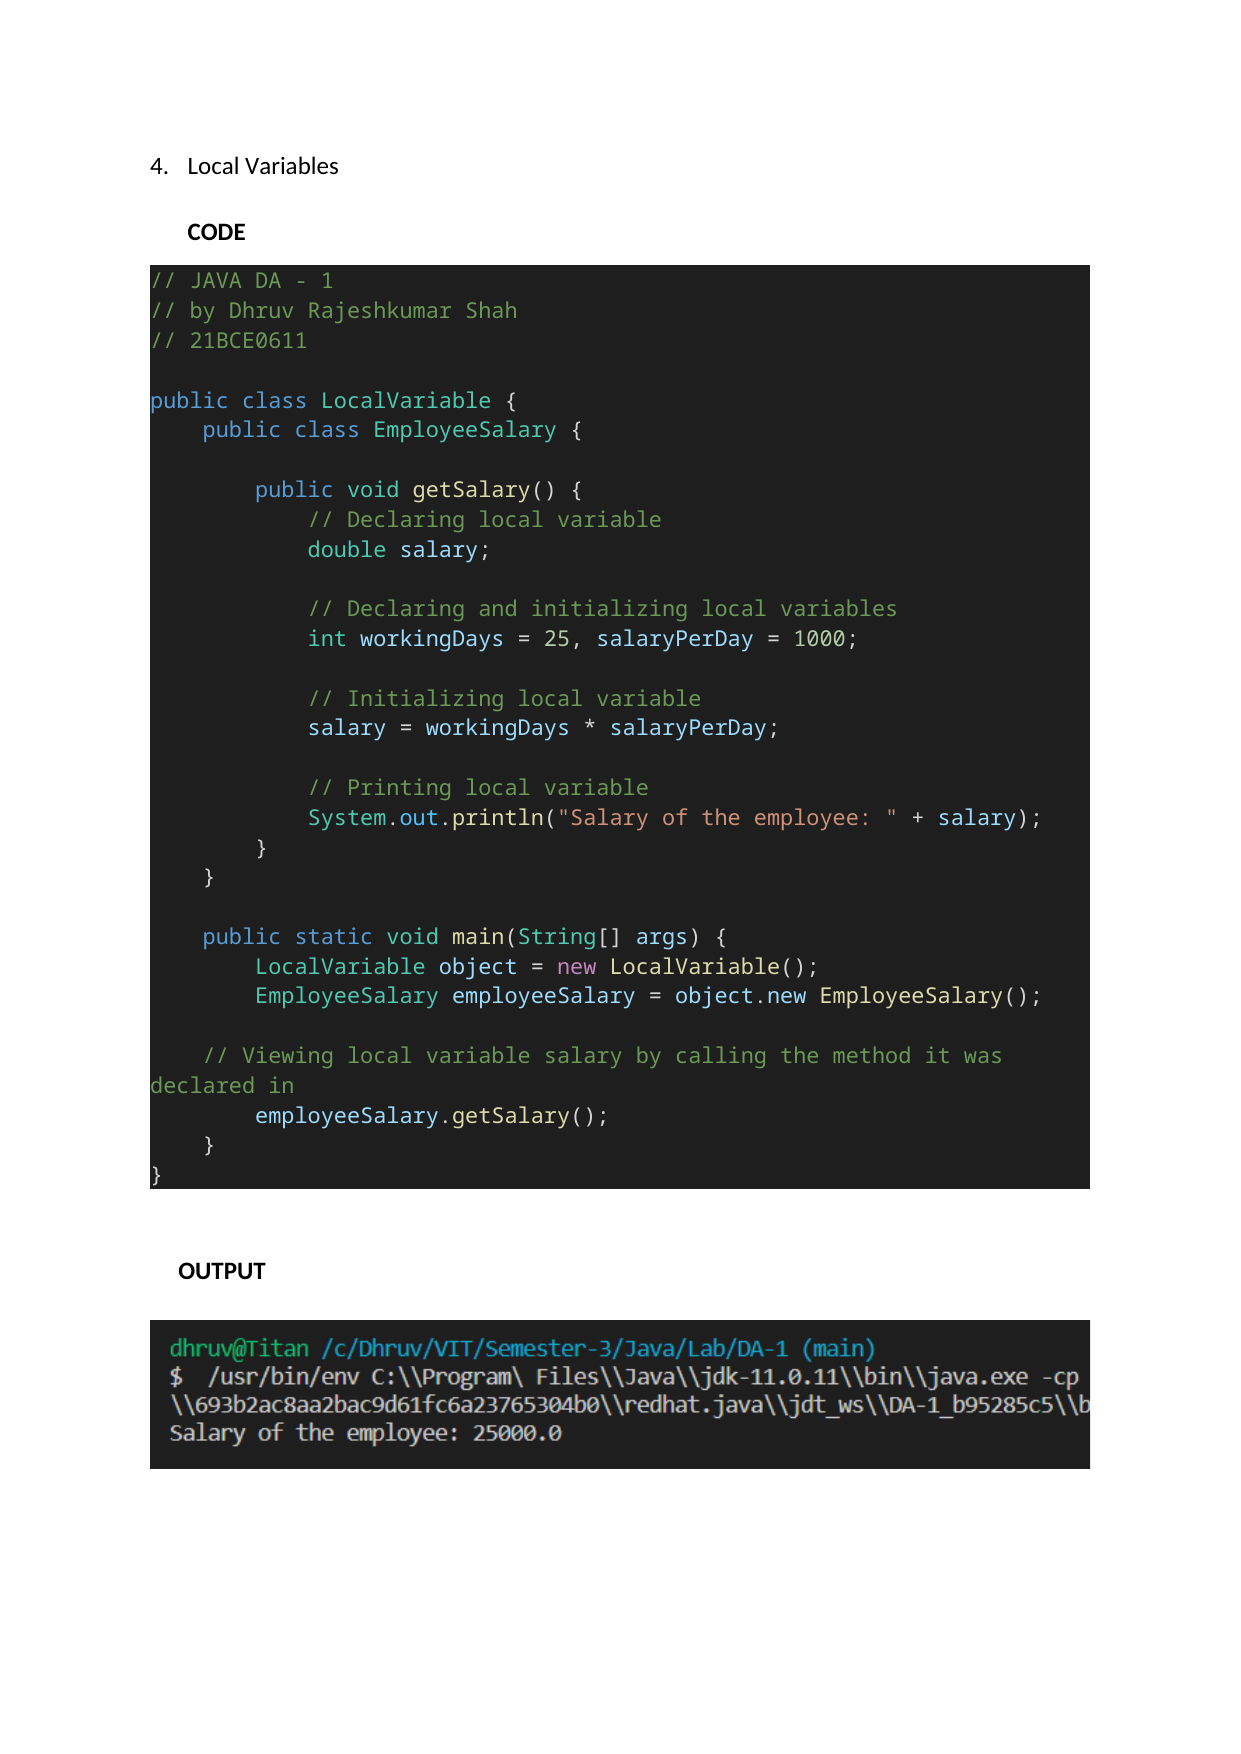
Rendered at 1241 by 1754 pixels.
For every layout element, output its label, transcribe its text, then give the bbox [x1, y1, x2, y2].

text public class EmployeeSalary { [150, 414, 1090, 444]
text // Printing local variable [150, 772, 1090, 802]
text // Viewing local variable salary by calling the method it was declared in [150, 1040, 1090, 1099]
text } [150, 1129, 1090, 1159]
text int workingDays = 25, salaryPerDay = 1000; [150, 623, 1090, 653]
text EmployeeSalary employeeSalary = object.new EmployeeSalary(); [150, 980, 1090, 1010]
text salary = workingDays * salaryPerDay; [150, 712, 1090, 742]
text // 21BCE0611 [150, 325, 1090, 355]
text employeeSalary.getSalary(); [150, 1099, 1090, 1129]
list Local Variables [150, 150, 1090, 181]
text // JAVA DA - 1 [150, 265, 1090, 295]
text } [150, 861, 1090, 891]
list CODE [187, 216, 1090, 246]
list OUTPUT [178, 1255, 1090, 1285]
text LocalVariable object = new LocalVariable(); [150, 951, 1090, 980]
text public static void main(String[] args) { [150, 921, 1090, 951]
text } [150, 831, 1090, 861]
text double salary; [150, 533, 1090, 563]
text // Initializing local variable [150, 682, 1090, 712]
text // by Dhruv Rajeshkumar Shah [150, 295, 1090, 325]
text System.out.println("Salary of the employee: " + salary); [150, 802, 1090, 831]
text // Declaring and initializing local variables [150, 593, 1090, 623]
text // Declaring local variable [150, 504, 1090, 533]
text public class LocalVariable { [150, 384, 1090, 414]
text } [150, 1159, 1090, 1189]
text public void getSalary() { [150, 474, 1090, 504]
picture [150, 1320, 1091, 1469]
